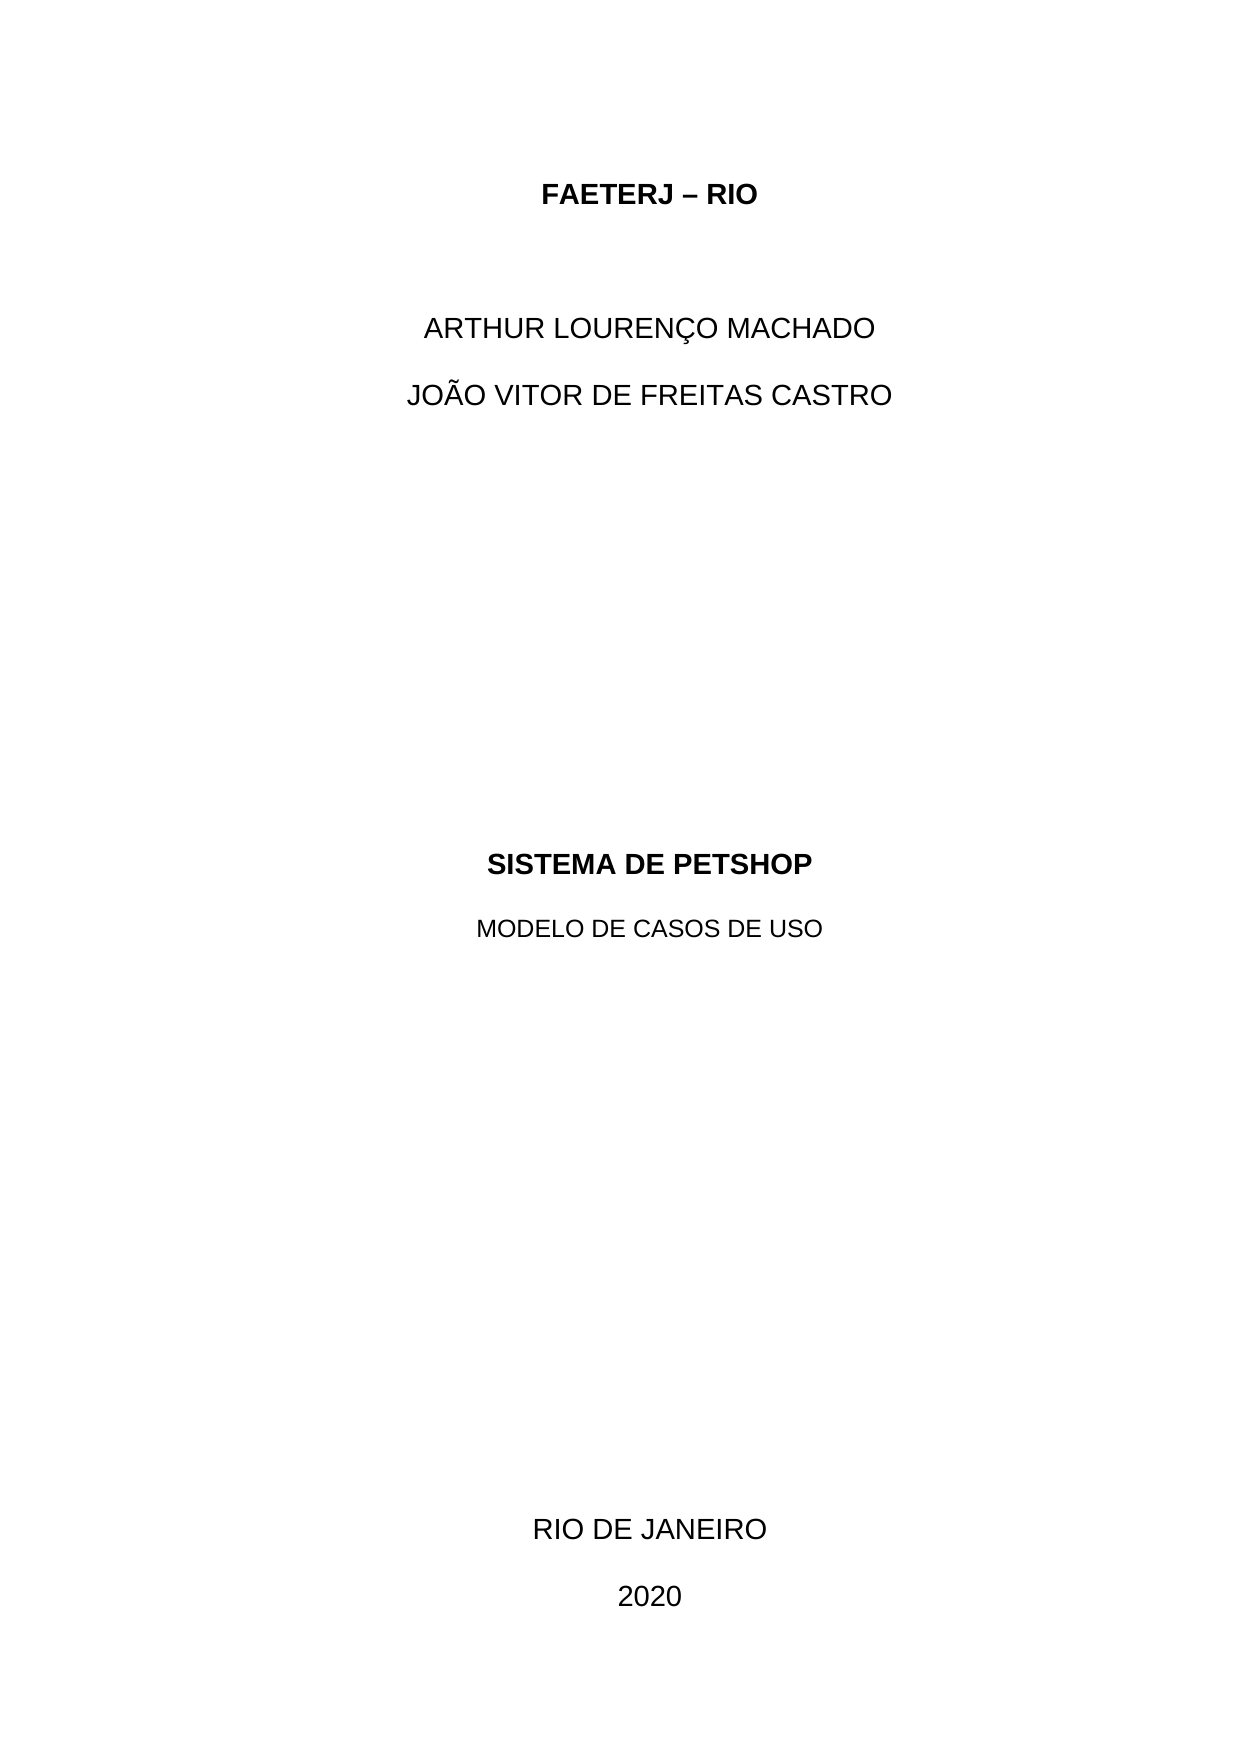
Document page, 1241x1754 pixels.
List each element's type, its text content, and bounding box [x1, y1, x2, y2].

text ARTHUR LOURENÇO MACHADO [177, 311, 1122, 345]
text RIO DE JANEIRO [177, 1512, 1122, 1545]
text JOÃO VITOR DE FREITAS CASTRO [177, 378, 1122, 412]
text SISTEMA DE PETSHOP [177, 847, 1122, 881]
text FAETERJ – RIO [177, 177, 1122, 211]
text 2020 [177, 1579, 1122, 1612]
text MODELO DE CASOS DE USO [177, 914, 1122, 943]
